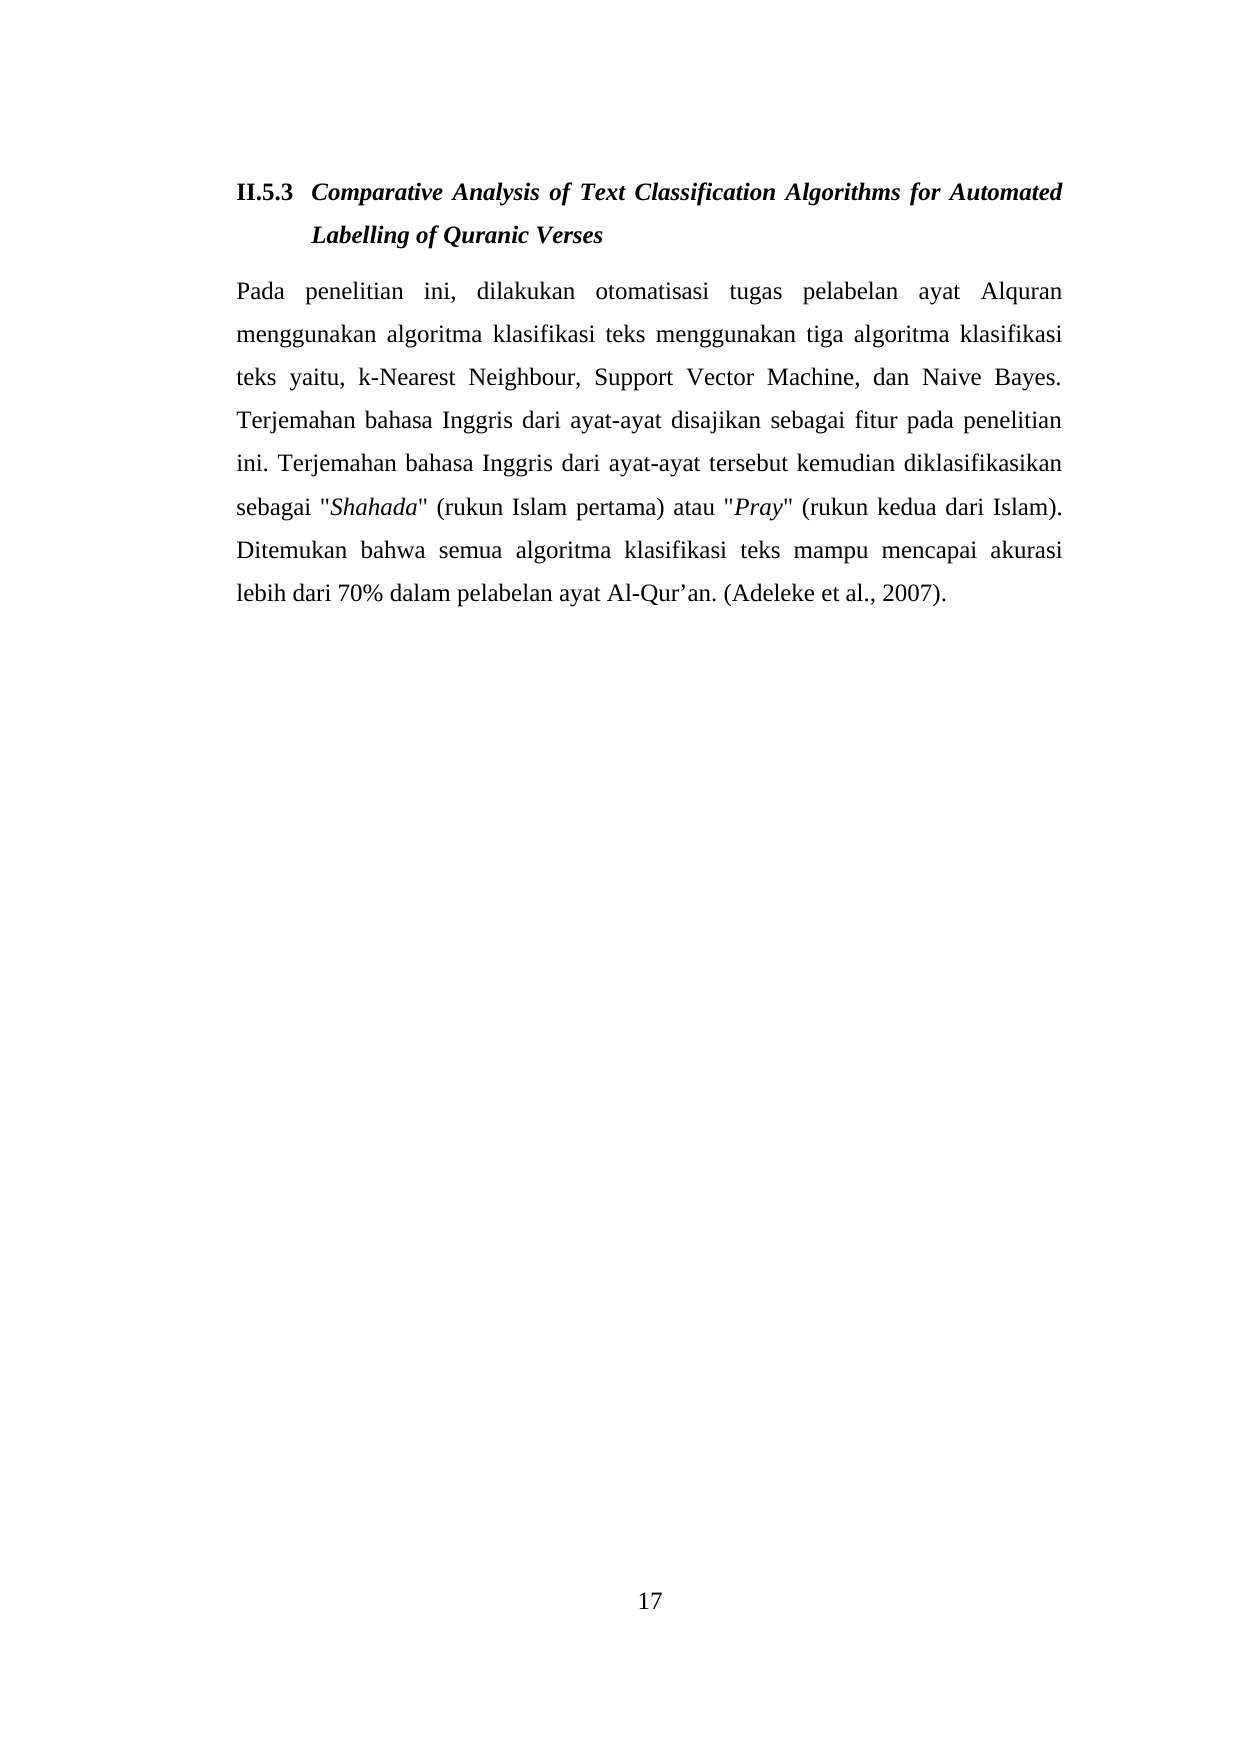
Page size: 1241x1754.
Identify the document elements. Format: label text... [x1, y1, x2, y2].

text Pada penelitian ini, dilakukan otomatisasi tugas pelabelan ayat Alquran menggunakan algoritma klasifikasi teks menggunakan tiga algoritma klasifikasi teks yaitu, k-Nearest Neighbour, Support Vector Machine, dan Naive Bayes. Terjemahan bahasa Inggris dari ayat-ayat disajikan sebagai fitur pada penelitian ini. Terjemahan bahasa Inggris dari ayat-ayat tersebut kemudian diklasifikasikan sebagai "Shahada" (rukun Islam pertama) atau "Pray" (rukun kedua dari Islam). Ditemukan bahwa semua algoritma klasifikasi teks mampu mencapai akurasi lebih dari 70% dalam pelabelan ayat Al-Qur’an. (Adeleke et al., 2007). [236, 276, 1063, 607]
subtitle Comparative Analysis of Text Classification Algorithms for Automated Labelling of Quranic Verses [236, 177, 1063, 249]
